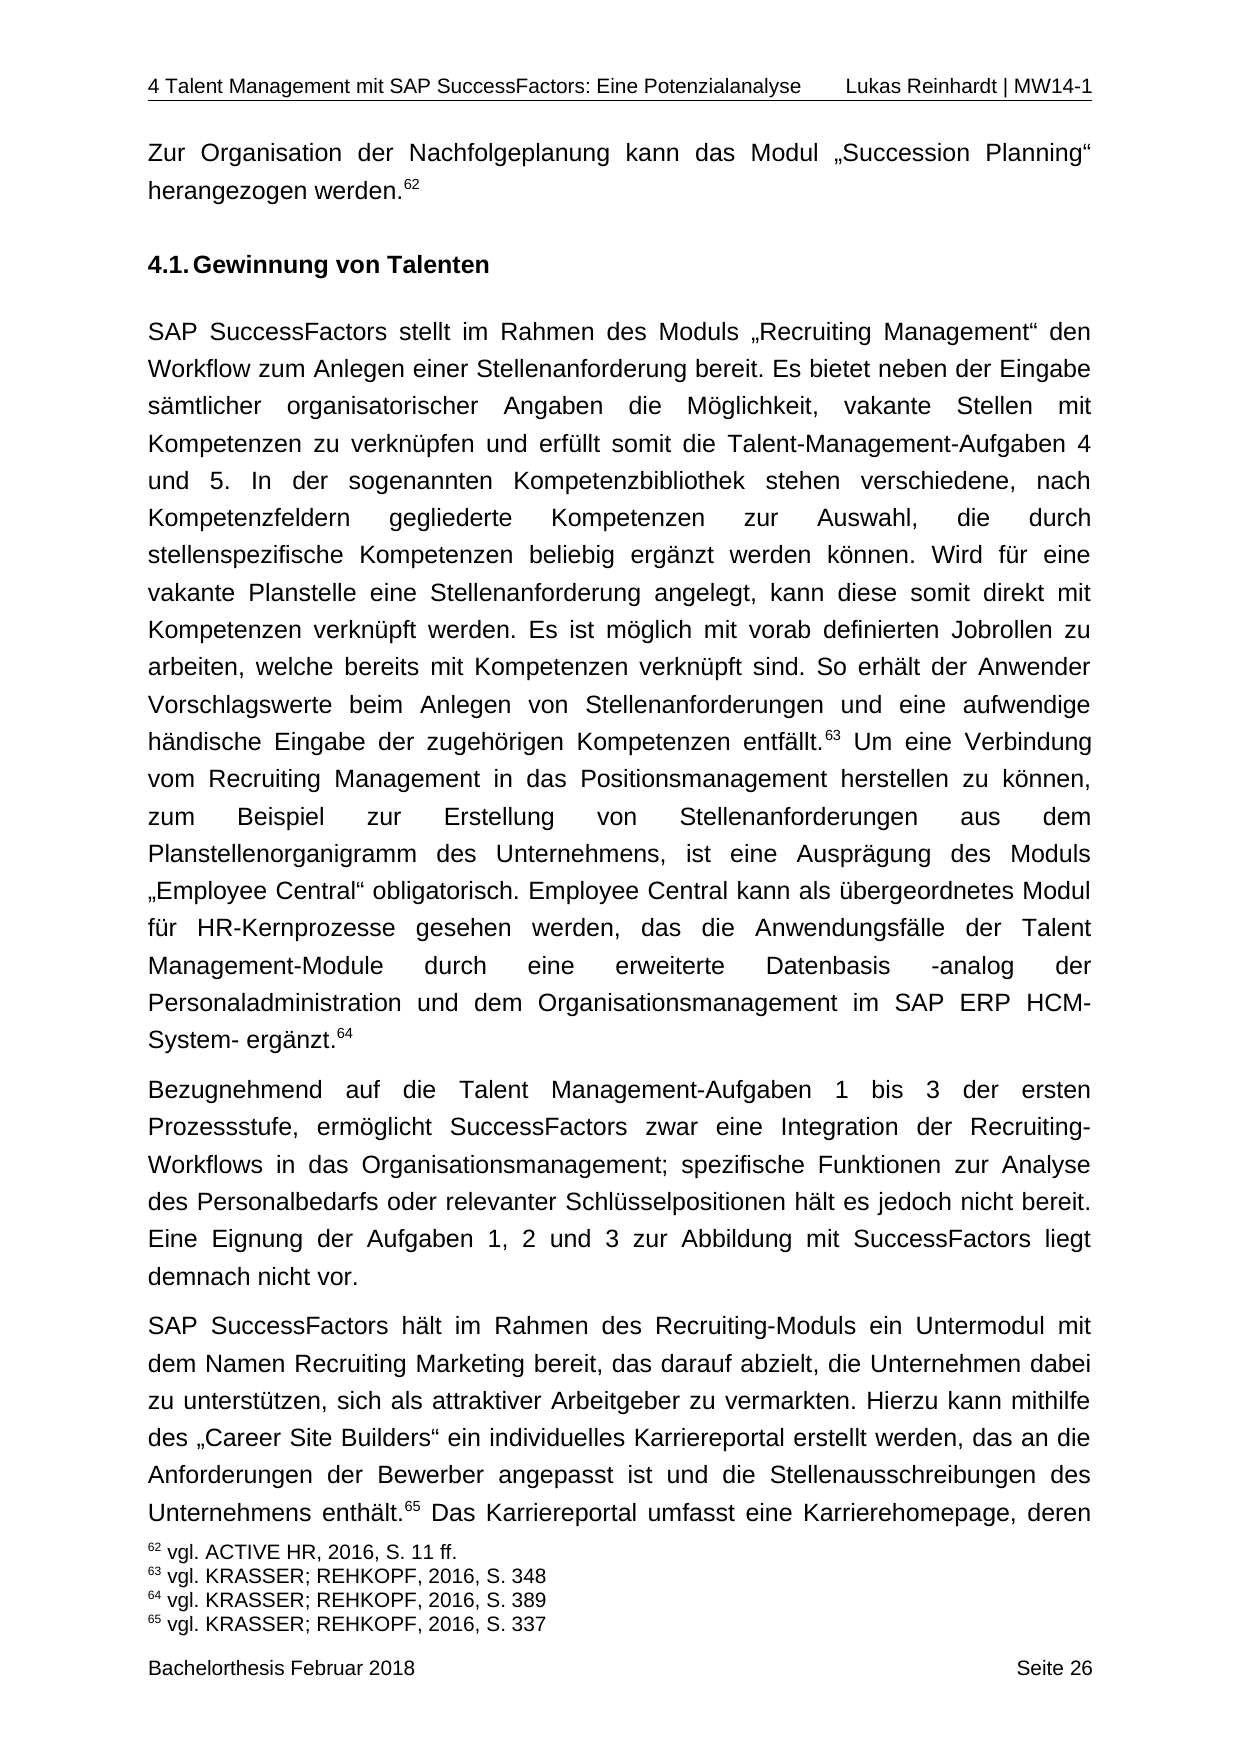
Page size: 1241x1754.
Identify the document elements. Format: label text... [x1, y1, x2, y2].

text SAP SuccessFactors stellt im Rahmen des Moduls „Recruiting Management“ den Workflow zum Anlegen einer Stellenanforderung bereit. Es bietet neben der Eingabe sämtlicher organisatorischer Angaben die Möglichkeit, vakante Stellen mit Kompetenzen zu verknüpfen und erfüllt somit die Talent-Management-Aufgaben 4 und 5. In der sogenannten Kompetenzbibliothek stehen verschiedene, nach Kompetenzfeldern gegliederte Kompetenzen zur Auswahl, die durch stellenspezifische Kompetenzen beliebig ergänzt werden können. Wird für eine vakante Planstelle eine Stellenanforderung angelegt, kann diese somit direkt mit Kompetenzen verknüpft werden. Es ist möglich mit vorab definierten Jobrollen zu arbeiten, welche bereits mit Kompetenzen verknüpft sind. So erhält der Anwender Vorschlagswerte beim Anlegen von Stellenanforderungen und eine aufwendige händische Eingabe der zugehörigen Kompetenzen entfällt. Um eine Verbindung vom Recruiting Management in das Positionsmanagement herstellen zu können, zum Beispiel zur Erstellung von Stellenanforderungen aus dem Planstellenorganigramm des Unternehmens, ist eine Ausprägung des Moduls „Employee Central“ obligatorisch. Employee Central kann als übergeordnetes Modul für HR-Kernprozesse gesehen werden, das die Anwendungsfälle der Talent Management-Module durch eine erweiterte Datenbasis -analog der Personaladministration und dem Organisationsmanagement im SAP ERP HCM-System- ergänzt. [148, 317, 1092, 1054]
text Zur Organisation der Nachfolgeplanung kann das Modul „Succession Planning“ herangezogen werden. [148, 138, 1092, 204]
text Gewinnung von Talenten [148, 251, 1092, 279]
text Bezugnehmend auf die Talent Management-Aufgaben 1 bis 3 der ersten Prozessstufe, ermöglicht SuccessFactors zwar eine Integration der Recruiting-Workflows in das Organisationsmanagement; spezifische Funktionen zur Analyse des Personalbedarfs oder relevanter Schlüsselpositionen hält es jedoch nicht bereit. Eine Eignung der Aufgaben 1, 2 und 3 zur Abbildung mit SuccessFactors liegt demnach nicht vor. [148, 1075, 1092, 1290]
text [148, 1311, 1092, 1527]
